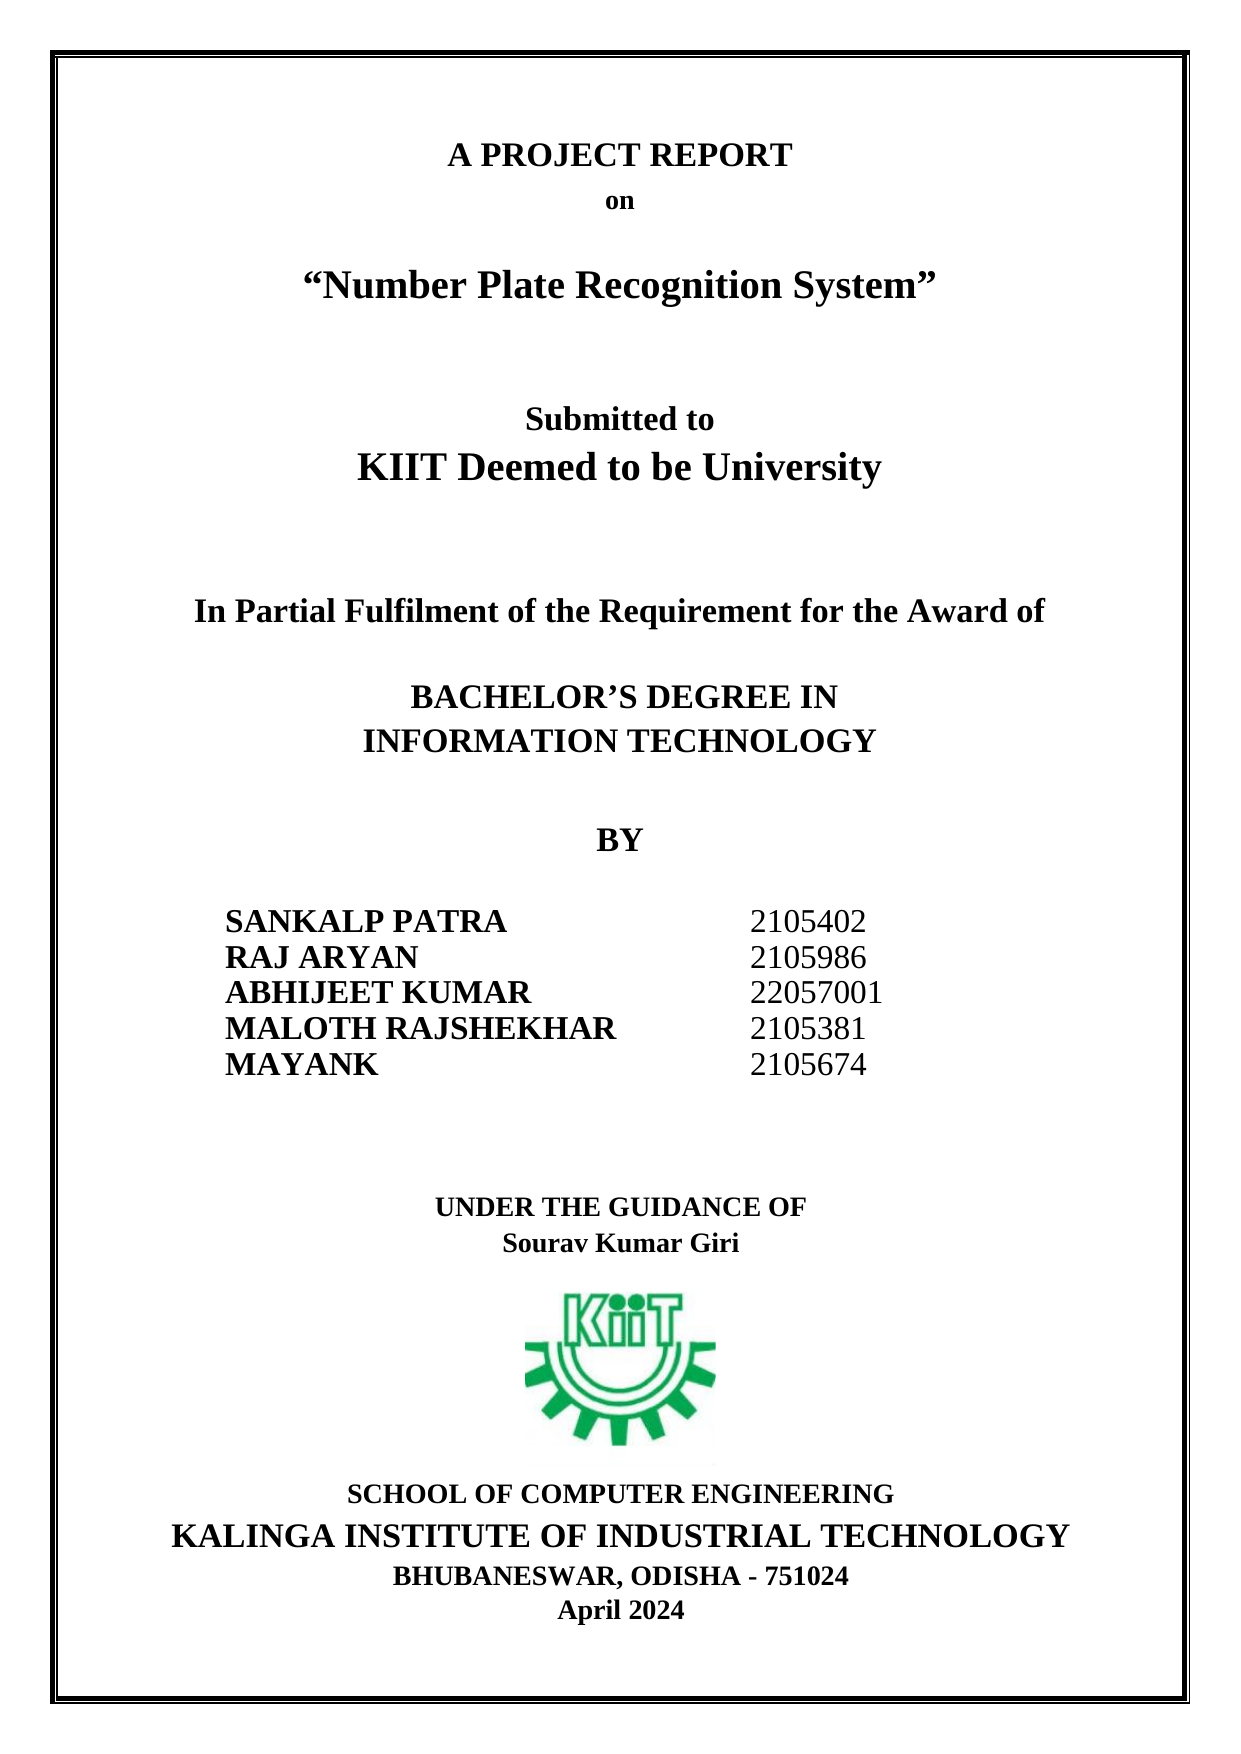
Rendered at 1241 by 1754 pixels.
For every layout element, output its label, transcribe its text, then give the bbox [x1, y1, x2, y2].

text KALINGA INSTITUTE OF INDUSTRIAL TECHNOLOGY [150, 1515, 1092, 1555]
text RAJ ARYAN 2105986 [150, 940, 1090, 975]
text ABHIJEET KUMAR 22057001 [150, 975, 1090, 1011]
text MALOTH RAJSHEKHAR 2105381 [150, 1011, 1090, 1047]
text “Number Plate Recognition System” [150, 260, 1089, 307]
text INFORMATION TECHNOLOGY [362, 721, 1090, 760]
text SCHOOL OF COMPUTER ENGINEERING [150, 1477, 1092, 1510]
text KIIT Deemed to be University [150, 442, 1089, 489]
text BHUBANESWAR, ODISHA - 751024 [150, 1559, 1092, 1592]
text April 2024 [150, 1593, 1092, 1625]
text on [150, 183, 1089, 216]
text UNDER THE GUIDANCE OF [150, 1190, 1092, 1222]
text BY [150, 819, 1089, 859]
text In Partial Fulfilment of the Requirement for the Award of [150, 590, 1089, 629]
text BACHELOR’S DEGREE IN [410, 677, 1090, 716]
text A PROJECT REPORT [150, 134, 1089, 174]
text MAYANK 2105674 [150, 1047, 1090, 1083]
text Submitted to [150, 398, 1089, 437]
text SANKALP PATRA 2105402 [150, 904, 1090, 940]
picture [525, 1276, 716, 1467]
text Sourav Kumar Giri [150, 1227, 1092, 1259]
